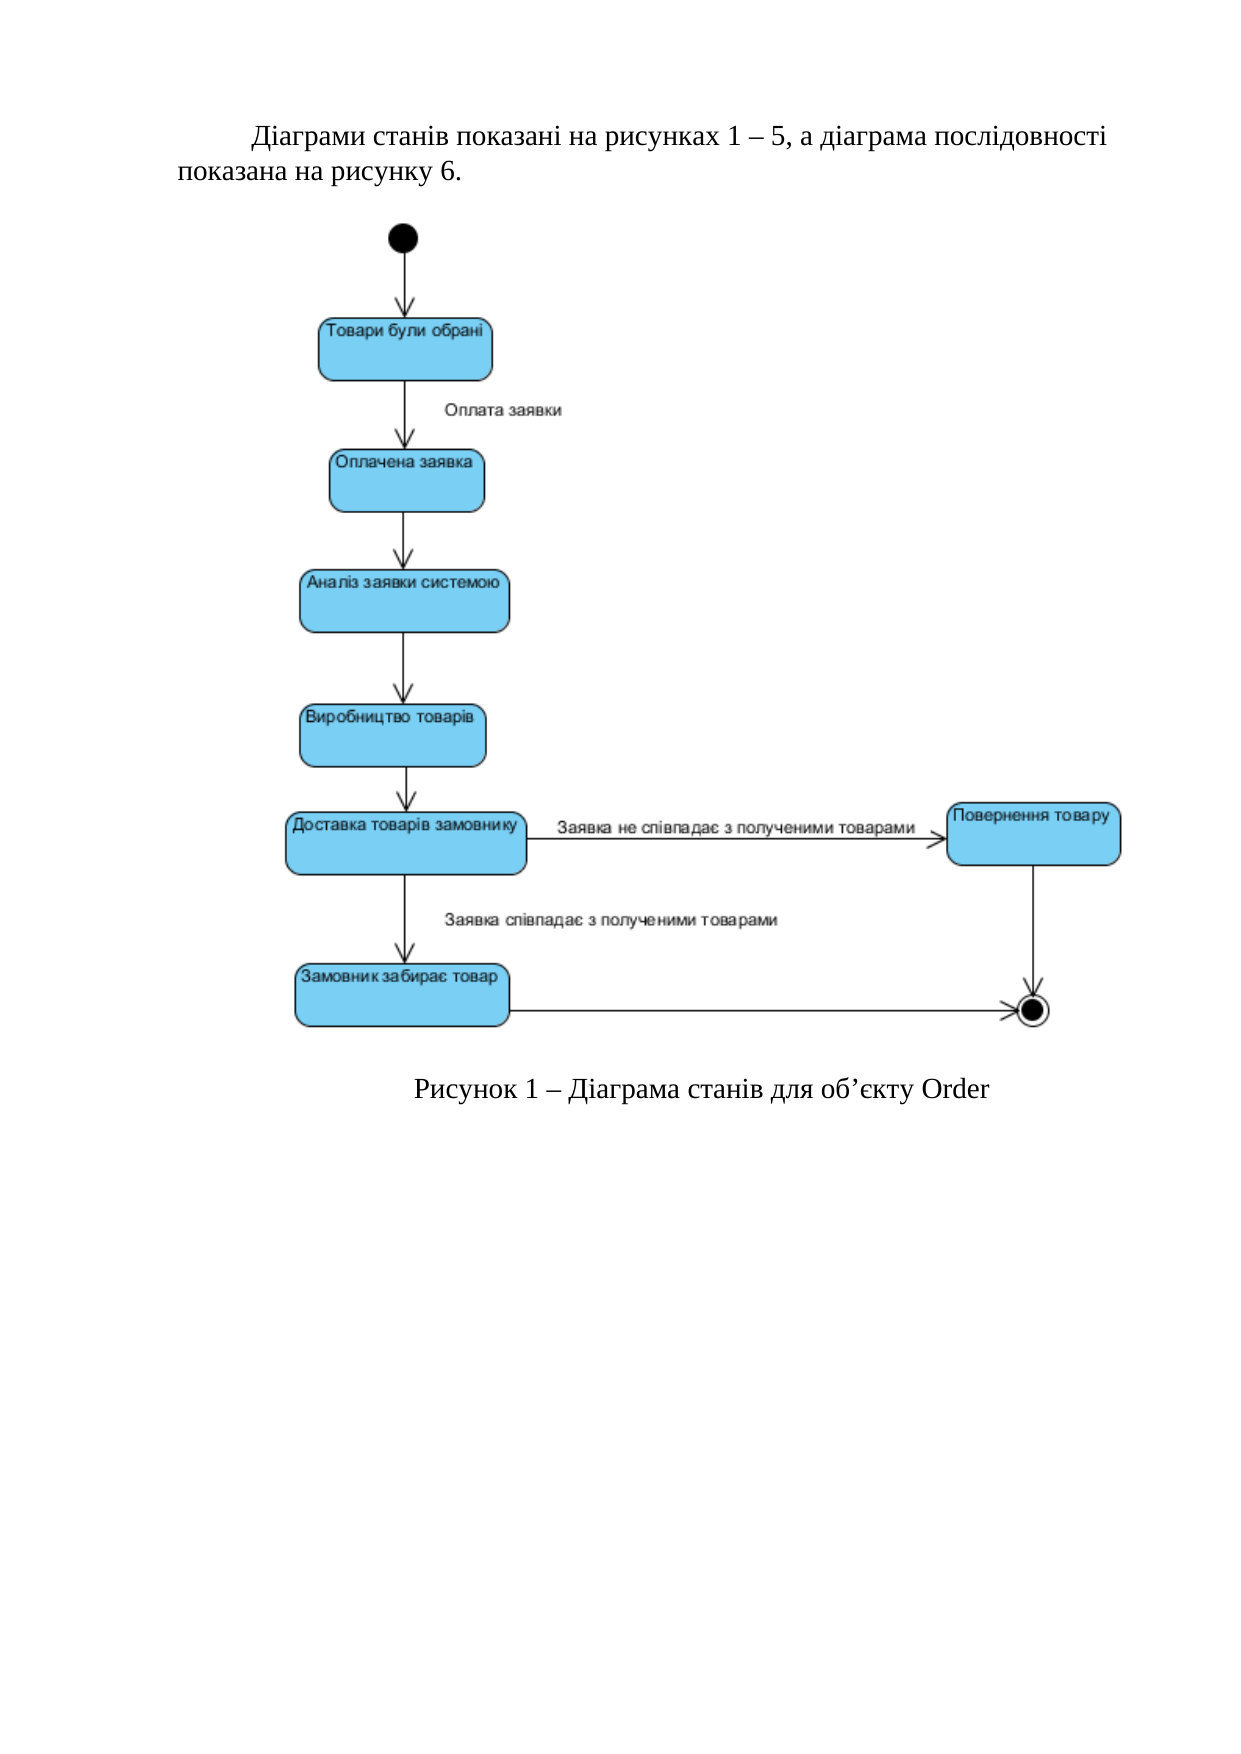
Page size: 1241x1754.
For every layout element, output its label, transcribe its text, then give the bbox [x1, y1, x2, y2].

text Рисунок 1 – Діаграма станів для об’єкту Order [177, 1072, 1152, 1105]
picture [251, 205, 1142, 1054]
text Діаграми станів показані на рисунках 1 – 5, а діаграма послідовності показана на рисунку 6. [177, 118, 1152, 187]
